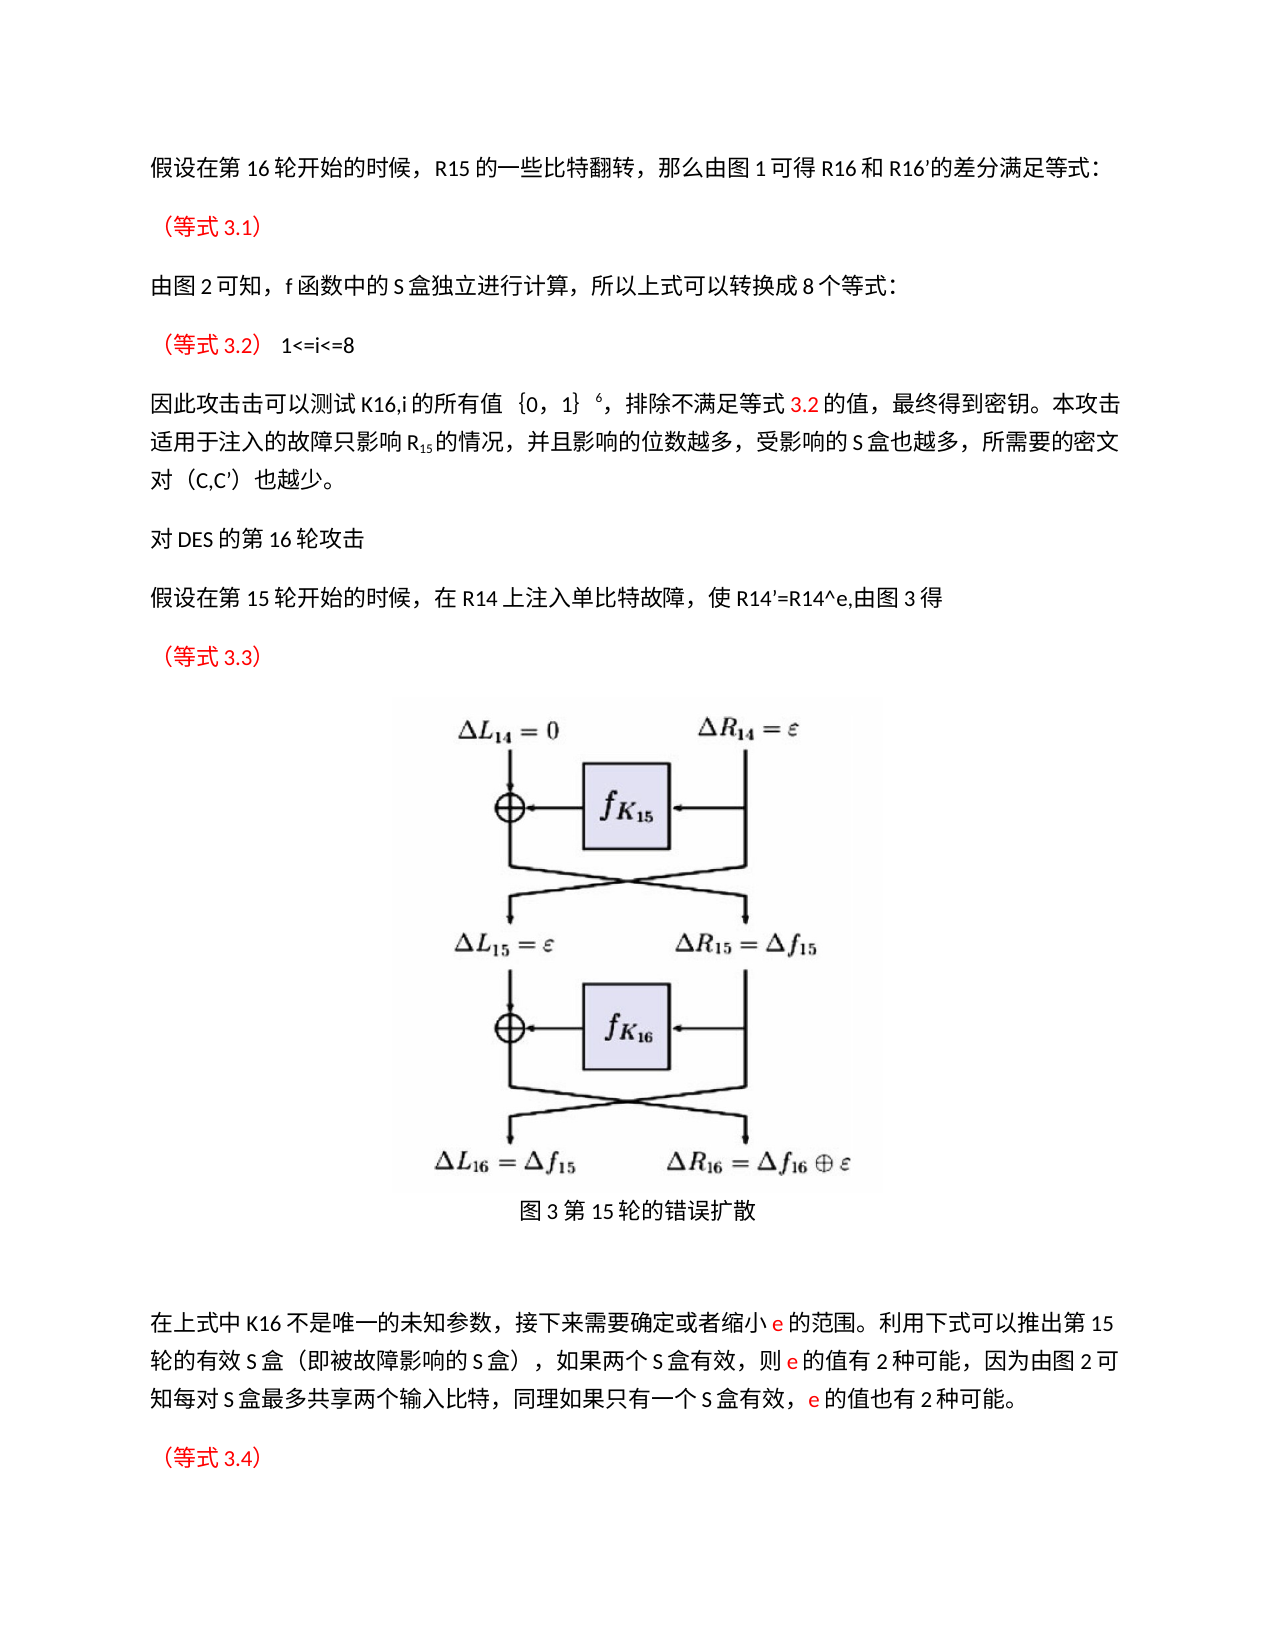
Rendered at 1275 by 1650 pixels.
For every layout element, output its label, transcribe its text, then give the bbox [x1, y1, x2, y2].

text 因此攻击击可以测试K16,i的所有值｛0，1｝6，排除不满足等式3.2的值，最终得到密钥。本攻击适用于注入的故障只影响R15的情况，并且影响的位数越多，受影响的S盒也越多，所需要的密文对（C,C’）也越少。 [150, 386, 1125, 495]
text 图3 第15轮的错误扩散 [150, 1192, 1125, 1226]
text 假设在第15轮开始的时候，在R14上注入单比特故障，使R14’=R14^e,由图3得 [150, 580, 1125, 613]
picture [391, 697, 884, 1193]
text 假设在第16轮开始的时候，R15的一些比特翻转，那么由图1可得R16和R16’的差分满足等式： [150, 150, 1125, 183]
text 由图2可知，f函数中的S盒独立进行计算，所以上式可以转换成8个等式： [150, 268, 1125, 301]
text （等式3.2） 1<=i<=8 [150, 327, 1125, 360]
text 在上式中K16不是唯一的未知参数，接下来需要确定或者缩小e的范围。利用下式可以推出第15轮的有效S盒（即被故障影响的S盒），如果两个S盒有效，则e的值有2种可能，因为由图2可知每对S盒最多共享两个输入比特，同理如果只有一个S盒有效，e的值也有2种可能。 [150, 1304, 1125, 1414]
text （等式3.4） [150, 1440, 1125, 1473]
text 对DES的第16轮攻击 [150, 521, 1125, 554]
text （等式3.3） [150, 639, 1125, 672]
text （等式3.1） [150, 209, 1125, 242]
